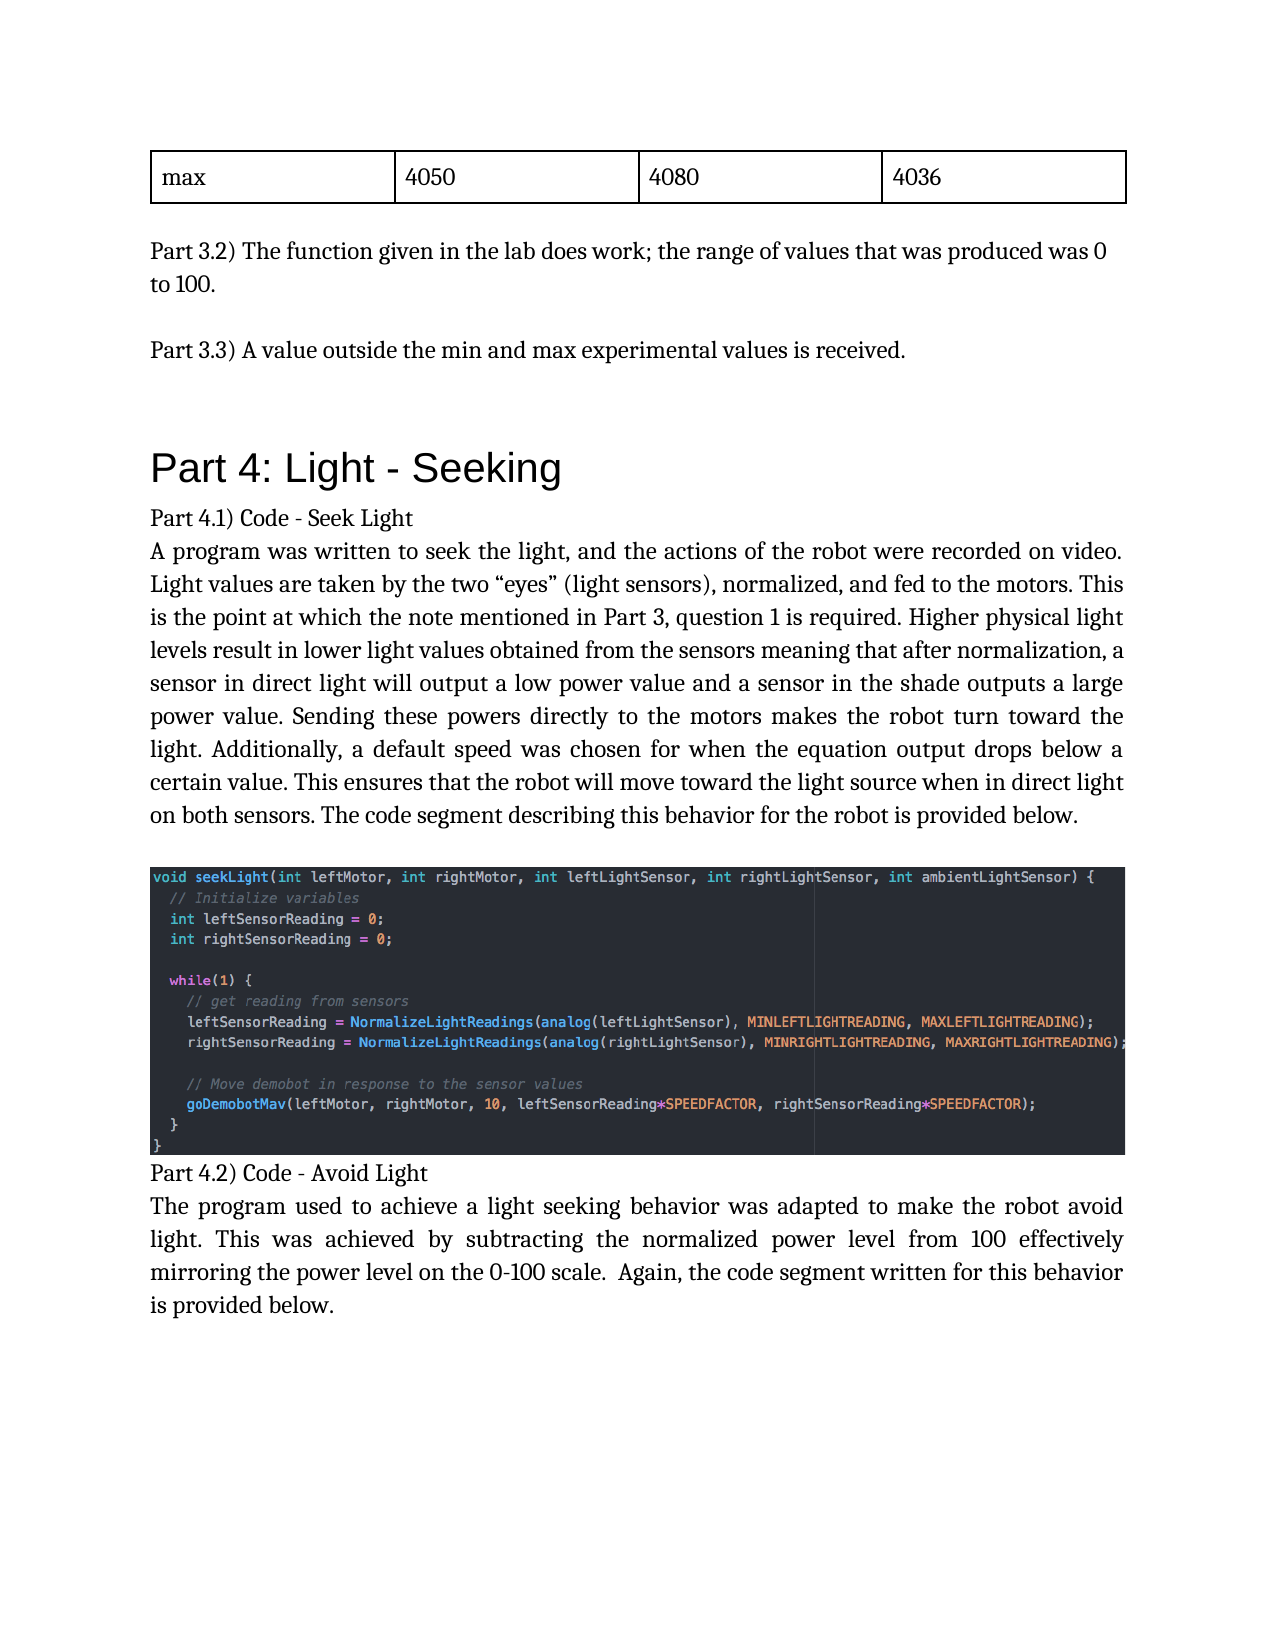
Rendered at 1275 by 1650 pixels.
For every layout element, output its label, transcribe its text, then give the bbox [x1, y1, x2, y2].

table_cell 4036 [883, 152, 1125, 202]
text Part 3.2) The function given in the lab does work; the range of values that was produced was 0 to 100. [150, 237, 1125, 298]
text The program used to achieve a light seeking behavior was adapted to make the robot avoid light. This was achieved by subtracting the normalized power level from 100 effectively mirroring the power level on the 0-100 scale. Again, the code segment written for this behavior is provided below. [150, 1192, 1125, 1319]
text Part 4.1) Code - Seek Light [150, 504, 1125, 533]
table_cell max [152, 152, 394, 202]
subtitle Part 4: Light - Seeking [150, 443, 1125, 491]
text Part 4.2) Code - Avoid Light [150, 1158, 1125, 1187]
picture [150, 867, 1125, 1155]
table_cell 4080 [640, 152, 881, 202]
text Part 3.3) A value outside the min and max experimental values is received. [150, 336, 1125, 364]
table_cell 4050 [396, 152, 638, 202]
text A program was written to seek the light, and the actions of the robot were recorded on video. Light values are taken by the two “eyes” (light sensors), normalized, and fed to the motors. This is the point at which the note mentioned in Part 3, question 1 is required. Higher physical light levels result in lower light values obtained from the sensors meaning that after normalization, a sensor in direct light will output a low power value and a sensor in the shade outputs a large power value. Sending these powers directly to the motors makes the robot turn toward the light. Additionally, a default speed was chosen for when the equation output drops below a certain value. This ensures that the robot will move toward the light source when in direct light on both sensors. The code segment describing this behavior for the robot is provided below. [150, 537, 1125, 830]
